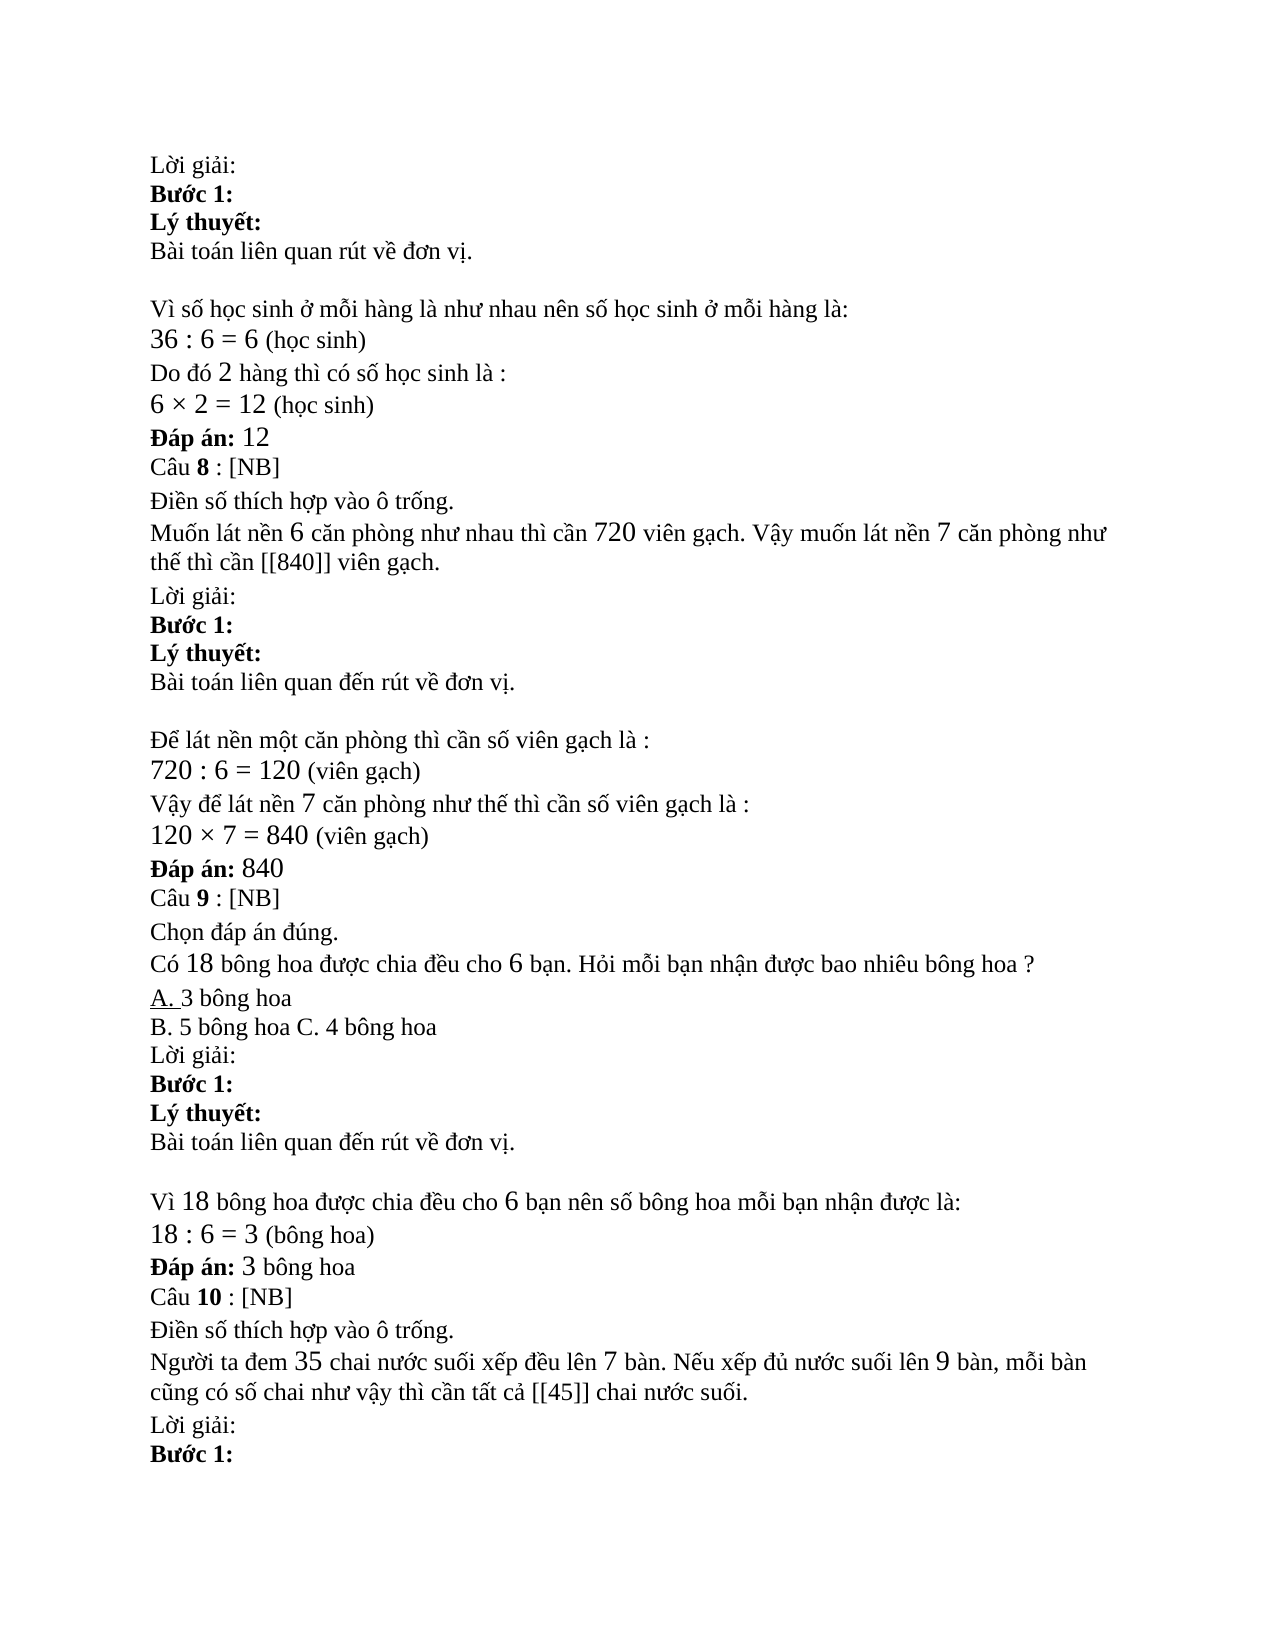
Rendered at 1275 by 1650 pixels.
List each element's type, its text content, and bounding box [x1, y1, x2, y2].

text Lý thuyết: Bài toán liên quan rút về đơn vị. Vì số học sinh ở mỗi hàng là như nhau nên số học sinh ở mỗi hàng là: 36 : 6 = 6 (học sinh) Do đó 2 hàng thì có số học sinh là : 6 × 2 = 12 (học sinh) Đáp án: 12 [150, 207, 1125, 452]
text Câu 8 : [NB] [150, 452, 1125, 481]
text Điền số thích hợp vào ô trống. Muốn lát nền 6 căn phòng như nhau thì cần 720 viên gạch. Vậy muốn lát nền 7 căn phòng như thế thì cần [[840]] viên gạch. [150, 486, 1125, 576]
text Bước 1: [150, 1439, 1125, 1468]
text Lời giải: [150, 1410, 1125, 1439]
text Lời giải: [150, 1041, 1125, 1069]
text Câu 9 : [NB] [150, 883, 1125, 912]
text Lý thuyết: Bài toán liên quan đến rút về đơn vị. Vì 18 bông hoa được chia đều cho 6 bạn nên số bông hoa mỗi bạn nhận được là: 18 : 6 = 3 (bông hoa) Đáp án: 3 bông hoa [150, 1098, 1125, 1282]
text Bước 1: [150, 610, 1125, 638]
text Lời giải: [150, 150, 1125, 179]
text Chọn đáp án đúng. Có 18 bông hoa được chia đều cho 6 bạn. Hỏi mỗi bạn nhận được bao nhiêu bông hoa ? [150, 917, 1125, 978]
text Lời giải: [150, 581, 1125, 610]
text Điền số thích hợp vào ô trống. Người ta đem 35 chai nước suối xếp đều lên 7 bàn. Nếu xếp đủ nước suối lên 9 bàn, mỗi bàn cũng có số chai như vậy thì cần tất cả [[45]] chai nước suối. [150, 1315, 1125, 1405]
text Lý thuyết: Bài toán liên quan đến rút về đơn vị. Để lát nền một căn phòng thì cần số viên gạch là : 720 : 6 = 120 (viên gạch) Vậy để lát nền 7 căn phòng như thế thì cần số viên gạch là : 120 × 7 = 840 (viên gạch) Đáp án: 840 [150, 638, 1125, 883]
text A. 3 bông hoa [150, 983, 1125, 1012]
text Bước 1: [150, 1069, 1125, 1098]
text B. 5 bông hoa C. 4 bông hoa [150, 1012, 1125, 1041]
text Bước 1: [150, 179, 1125, 207]
text Câu 10 : [NB] [150, 1282, 1125, 1310]
